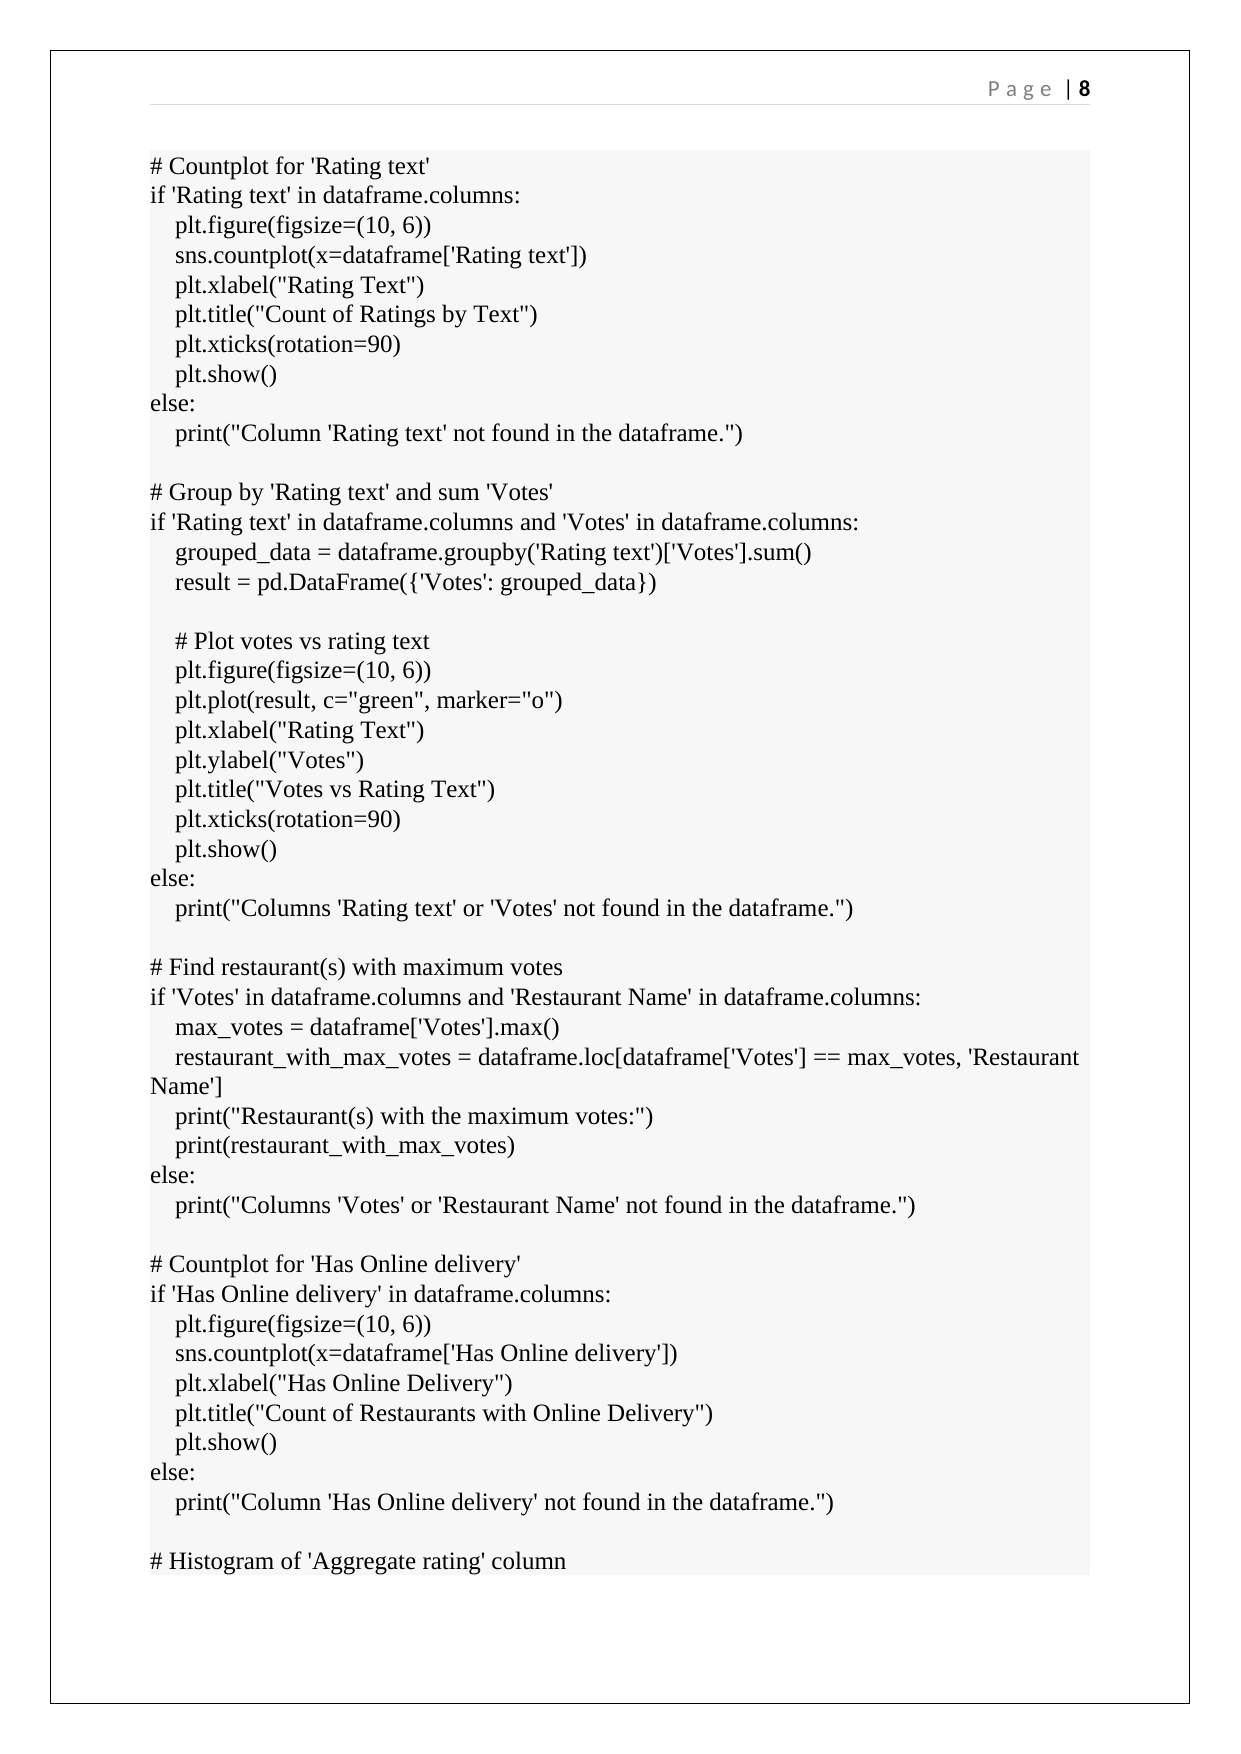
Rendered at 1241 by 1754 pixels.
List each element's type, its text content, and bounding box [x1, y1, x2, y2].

text plt.figure(figsize=(10, 6)) [150, 1308, 1090, 1337]
text restaurant_with_max_votes = dataframe.loc[dataframe['Votes'] == max_votes, 'Restaurant Name'] [150, 1041, 1090, 1100]
text if 'Rating text' in dataframe.columns: [150, 180, 1090, 209]
text print("Restaurant(s) with the maximum votes:") [150, 1100, 1090, 1130]
text # Find restaurant(s) with maximum votes [150, 952, 1090, 981]
text plt.figure(figsize=(10, 6)) [150, 655, 1090, 684]
text if 'Votes' in dataframe.columns and 'Restaurant Name' in dataframe.columns: [150, 981, 1090, 1011]
text plt.show() [150, 833, 1090, 862]
text sns.countplot(x=dataframe['Has Online delivery']) [150, 1337, 1090, 1367]
text plt.plot(result, c="green", marker="o") [150, 684, 1090, 714]
text print(restaurant_with_max_votes) [150, 1130, 1090, 1159]
text # Countplot for 'Rating text' [150, 150, 1090, 180]
text max_votes = dataframe['Votes'].max() [150, 1011, 1090, 1041]
text print("Column 'Rating text' not found in the dataframe.") [150, 417, 1090, 447]
text plt.xlabel("Rating Text") [150, 714, 1090, 744]
text plt.title("Count of Restaurants with Online Delivery") [150, 1397, 1090, 1427]
text plt.show() [150, 358, 1090, 387]
text # Group by 'Rating text' and sum 'Votes' [150, 477, 1090, 506]
text # Countplot for 'Has Online delivery' [150, 1248, 1090, 1278]
text grouped_data = dataframe.groupby('Rating text')['Votes'].sum() [150, 536, 1090, 566]
text if 'Has Online delivery' in dataframe.columns: [150, 1278, 1090, 1308]
text # Histogram of 'Aggregate rating' column [150, 1545, 1090, 1575]
text plt.xlabel("Has Online Delivery") [150, 1367, 1090, 1397]
text result = pd.DataFrame({'Votes': grouped_data}) [150, 566, 1090, 595]
text plt.title("Votes vs Rating Text") [150, 773, 1090, 803]
text else: [150, 387, 1090, 417]
text print("Columns 'Rating text' or 'Votes' not found in the dataframe.") [150, 892, 1090, 922]
text plt.ylabel("Votes") [150, 744, 1090, 773]
text else: [150, 862, 1090, 892]
text else: [150, 1159, 1090, 1189]
text plt.title("Count of Ratings by Text") [150, 298, 1090, 328]
text plt.xticks(rotation=90) [150, 803, 1090, 833]
text plt.xlabel("Rating Text") [150, 269, 1090, 298]
text else: [150, 1456, 1090, 1486]
text print("Columns 'Votes' or 'Restaurant Name' not found in the dataframe.") [150, 1189, 1090, 1219]
text if 'Rating text' in dataframe.columns and 'Votes' in dataframe.columns: [150, 506, 1090, 536]
text plt.figure(figsize=(10, 6)) [150, 209, 1090, 239]
text plt.show() [150, 1427, 1090, 1456]
text print("Column 'Has Online delivery' not found in the dataframe.") [150, 1486, 1090, 1516]
text sns.countplot(x=dataframe['Rating text']) [150, 239, 1090, 269]
text # Plot votes vs rating text [150, 625, 1090, 655]
text plt.xticks(rotation=90) [150, 328, 1090, 358]
